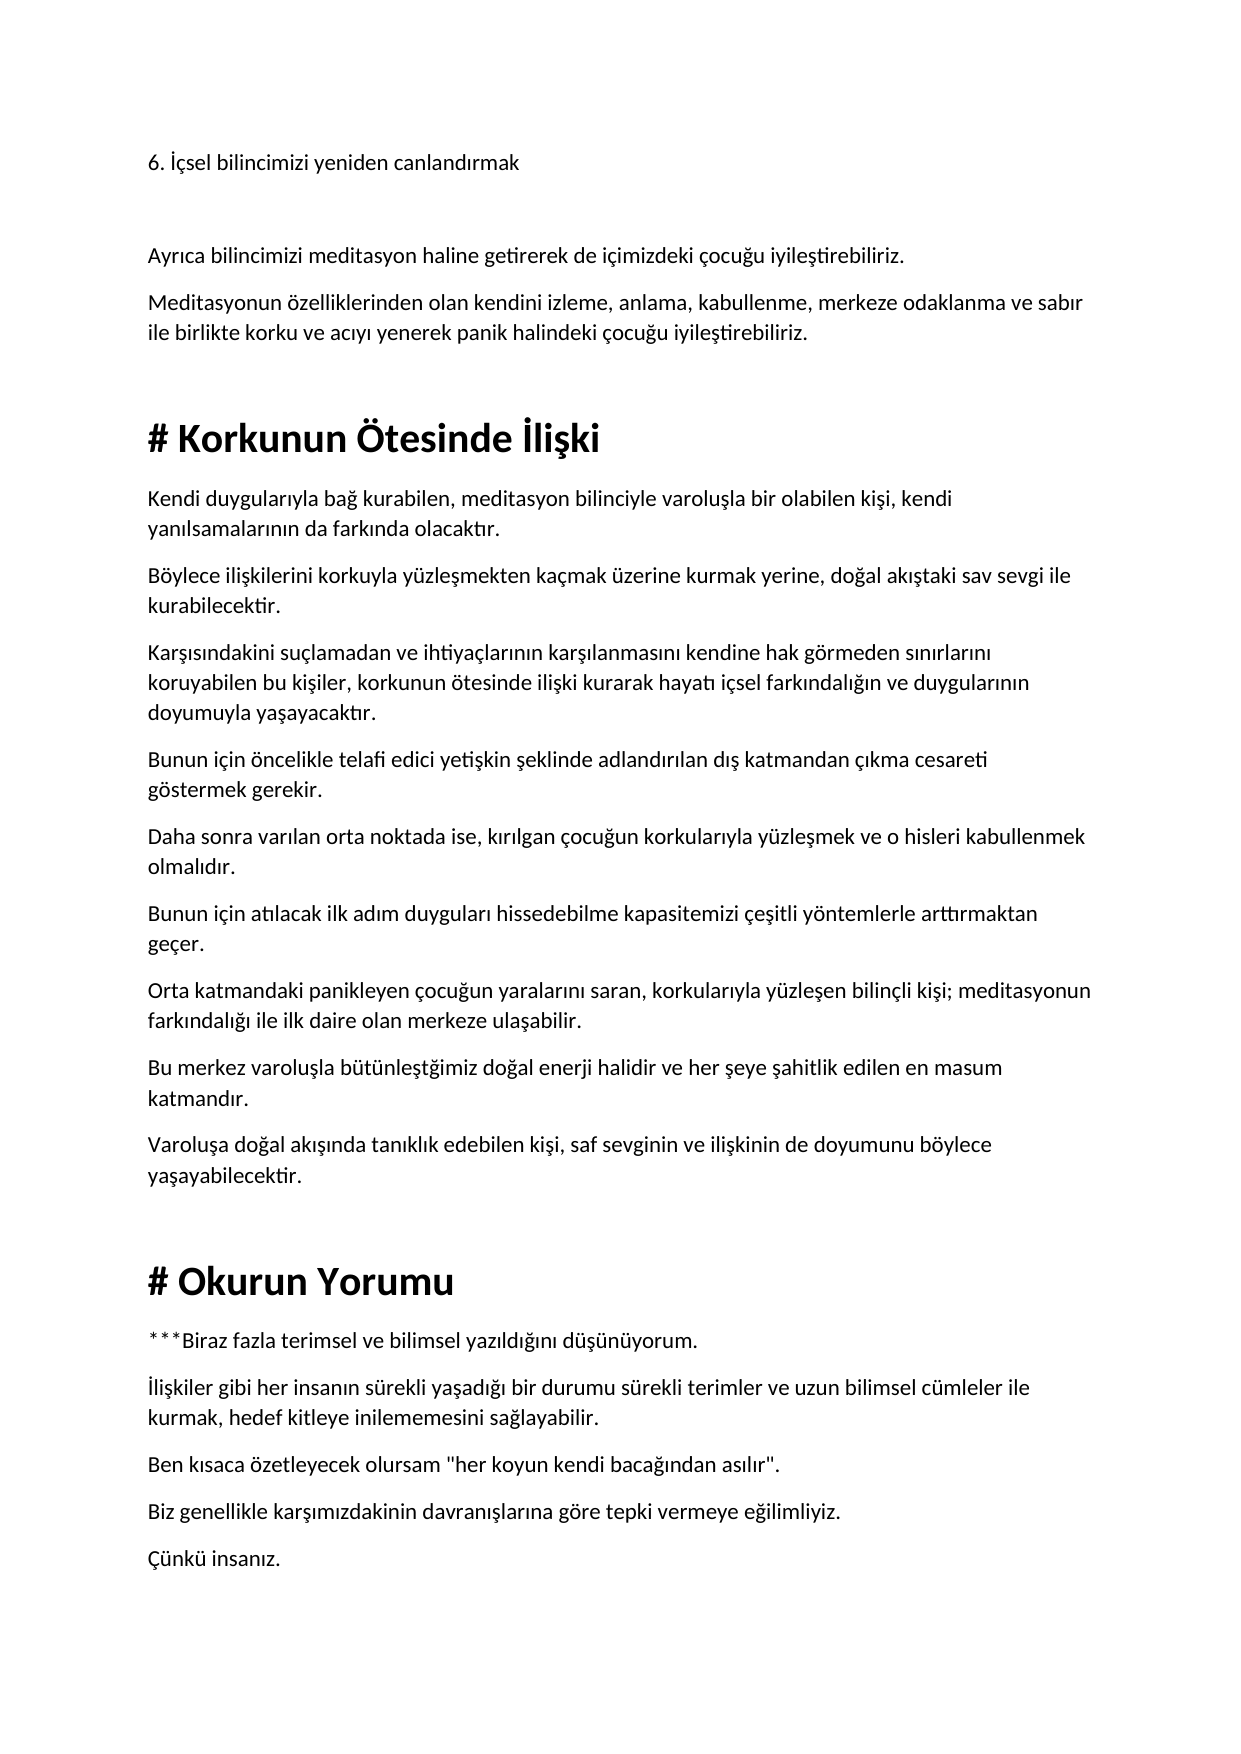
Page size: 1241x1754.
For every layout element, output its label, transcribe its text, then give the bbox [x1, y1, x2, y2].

text ***Biraz fazla terimsel ve bilimsel yazıldığını düşünüyorum. [148, 1326, 1093, 1354]
text 6. İçsel bilincimizi yeniden canlandırmak [148, 148, 1093, 176]
text İlişkiler gibi her insanın sürekli yaşadığı bir durumu sürekli terimler ve uzun bilimsel cümleler ile kurmak, hedef kitleye inilememesini sağlayabilir. [148, 1373, 1093, 1431]
text Böylece ilişkilerini korkuyla yüzleşmekten kaçmak üzerine kurmak yerine, doğal akıştaki sav sevgi ile kurabilecektir. [148, 561, 1093, 619]
text Biz genellikle karşımızdakinin davranışlarına göre tepki vermeye eğilimliyiz. [148, 1497, 1093, 1525]
text Varoluşa doğal akışında tanıklık edebilen kişi, saf sevginin ve ilişkinin de doyumunu böylece yaşayabilecektir. [148, 1131, 1093, 1189]
text Meditasyonun özelliklerinden olan kendini izleme, anlama, kabullenme, merkeze odaklanma ve sabır ile birlikte korku ve acıyı yenerek panik halindeki çocuğu iyileştirebiliriz. [148, 288, 1093, 346]
text Orta katmandaki panikleyen çocuğun yaralarını saran, korkularıyla yüzleşen bilinçli kişi; meditasyonun farkındalığı ile ilk daire olan merkeze ulaşabilir. [148, 976, 1093, 1035]
text Daha sonra varılan orta noktada ise, kırılgan çocuğun korkularıyla yüzleşmek ve o hisleri kabullenmek olmalıdır. [148, 822, 1093, 881]
text Ben kısaca özetleyecek olursam "her koyun kendi bacağından asılır". [148, 1450, 1093, 1478]
text Ayrıca bilincimizi meditasyon haline getirerek de içimizdeki çocuğu iyileştirebiliriz. [148, 241, 1093, 269]
text Kendi duygularıyla bağ kurabilen, meditasyon bilinciyle varoluşla bir olabilen kişi, kendi yanılsamalarının da farkında olacaktır. [148, 484, 1093, 542]
text Karşısındakini suçlamadan ve ihtiyaçlarının karşılanmasını kendine hak görmeden sınırlarını koruyabilen bu kişiler, korkunun ötesinde ilişki kurarak hayatı içsel farkındalığın ve duygularının doyumuyla yaşayacaktır. [148, 638, 1093, 726]
text Bunun için atılacak ilk adım duyguları hissedebilme kapasitemizi çeşitli yöntemlerle arttırmaktan geçer. [148, 899, 1093, 958]
text # Okurun Yorumu [148, 1254, 1093, 1305]
text Bunun için öncelikle telafi edici yetişkin şeklinde adlandırılan dış katmandan çıkma cesareti göstermek gerekir. [148, 745, 1093, 803]
text Çünkü insanız. [148, 1544, 1093, 1572]
text # Korkunun Ötesinde İlişki [148, 412, 1093, 463]
text Bu merkez varoluşla bütünleştğimiz doğal enerji halidir ve her şeye şahitlik edilen en masum katmandır. [148, 1053, 1093, 1112]
